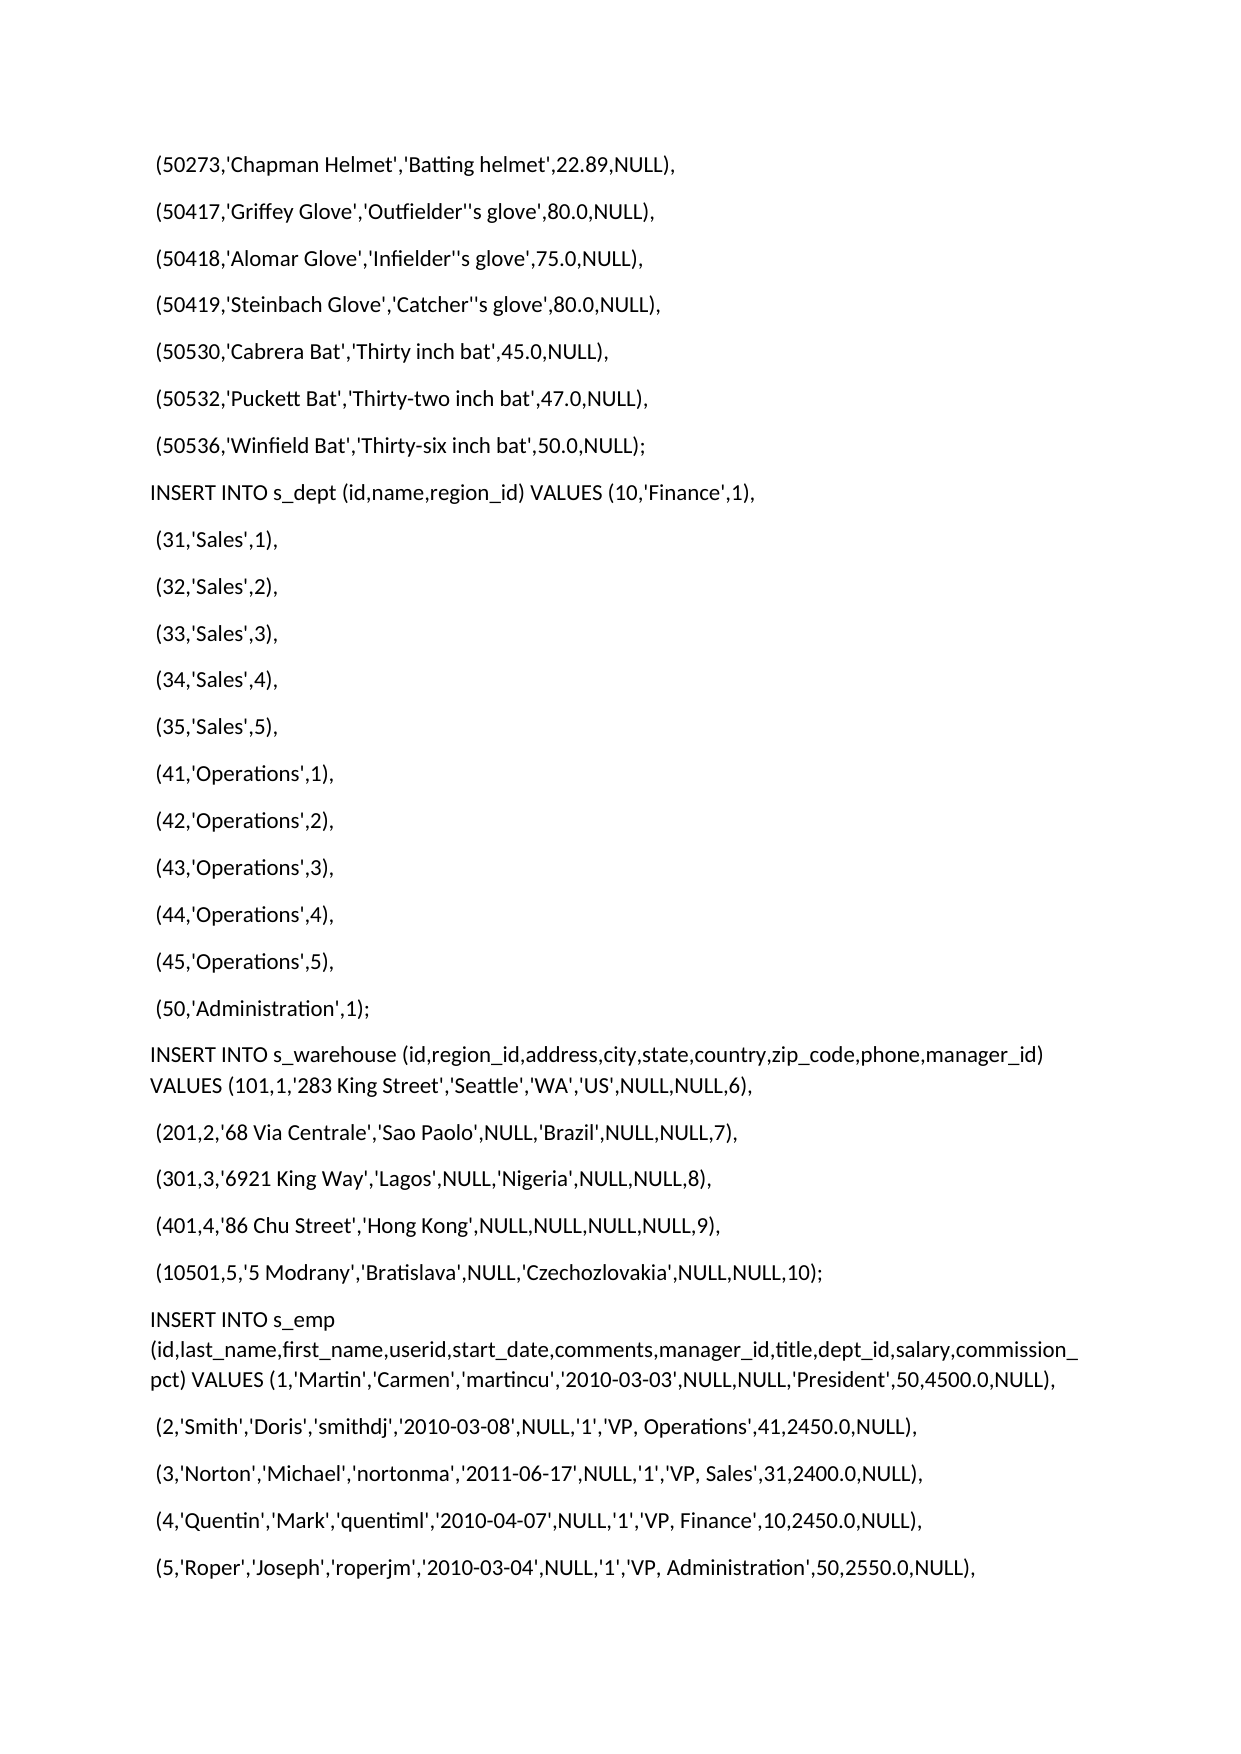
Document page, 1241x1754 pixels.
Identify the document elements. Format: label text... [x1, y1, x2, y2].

text (50530,'Cabrera Bat','Thirty inch bat',45.0,NULL), [150, 337, 1090, 366]
text (33,'Sales',3), [150, 619, 1090, 647]
text (2,'Smith','Doris','smithdj','2010-03-08',NULL,'1','VP, Operations',41,2450.0,NULL), [150, 1412, 1090, 1441]
text (4,'Quentin','Mark','quentiml','2010-04-07',NULL,'1','VP, Finance',10,2450.0,NULL), [150, 1506, 1090, 1534]
text INSERT INTO s_dept (id,name,region_id) VALUES (10,'Finance',1), [150, 478, 1090, 506]
text (45,'Operations',5), [150, 947, 1090, 975]
text (50536,'Winfield Bat','Thirty-six inch bat',50.0,NULL); [150, 431, 1090, 459]
text (50532,'Puckett Bat','Thirty-two inch bat',47.0,NULL), [150, 384, 1090, 412]
text INSERT INTO s_warehouse (id,region_id,address,city,state,country,zip_code,phone,manager_id) VALUES (101,1,'283 King Street','Seattle','WA','US',NULL,NULL,6), [150, 1041, 1090, 1099]
text (32,'Sales',2), [150, 572, 1090, 600]
text (3,'Norton','Michael','nortonma','2011-06-17',NULL,'1','VP, Sales',31,2400.0,NULL), [150, 1459, 1090, 1487]
text (35,'Sales',5), [150, 712, 1090, 741]
text (50,'Administration',1); [150, 994, 1090, 1022]
text (42,'Operations',2), [150, 806, 1090, 834]
text (41,'Operations',1), [150, 759, 1090, 787]
text (401,4,'86 Chu Street','Hong Kong',NULL,NULL,NULL,NULL,9), [150, 1211, 1090, 1239]
text (301,3,'6921 King Way','Lagos',NULL,'Nigeria',NULL,NULL,8), [150, 1164, 1090, 1193]
text (50417,'Griffey Glove','Outfielder''s glove',80.0,NULL), [150, 197, 1090, 225]
text (43,'Operations',3), [150, 853, 1090, 881]
text (44,'Operations',4), [150, 900, 1090, 928]
text (201,2,'68 Via Centrale','Sao Paolo',NULL,'Brazil',NULL,NULL,7), [150, 1118, 1090, 1146]
text (50418,'Alomar Glove','Infielder''s glove',75.0,NULL), [150, 244, 1090, 272]
text (34,'Sales',4), [150, 666, 1090, 694]
text INSERT INTO s_emp (id,last_name,first_name,userid,start_date,comments,manager_id,title,dept_id,salary,commission_pct) VALUES (1,'Martin','Carmen','martincu','2010-03-03',NULL,NULL,'President',50,4500.0,NULL), [150, 1305, 1090, 1394]
text (5,'Roper','Joseph','roperjm','2010-03-04',NULL,'1','VP, Administration',50,2550.0,NULL), [150, 1553, 1090, 1581]
text (10501,5,'5 Modrany','Bratislava',NULL,'Czechozlovakia',NULL,NULL,10); [150, 1258, 1090, 1286]
text (50273,'Chapman Helmet','Batting helmet',22.89,NULL), [150, 150, 1090, 178]
text (50419,'Steinbach Glove','Catcher''s glove',80.0,NULL), [150, 291, 1090, 319]
text (31,'Sales',1), [150, 525, 1090, 553]
